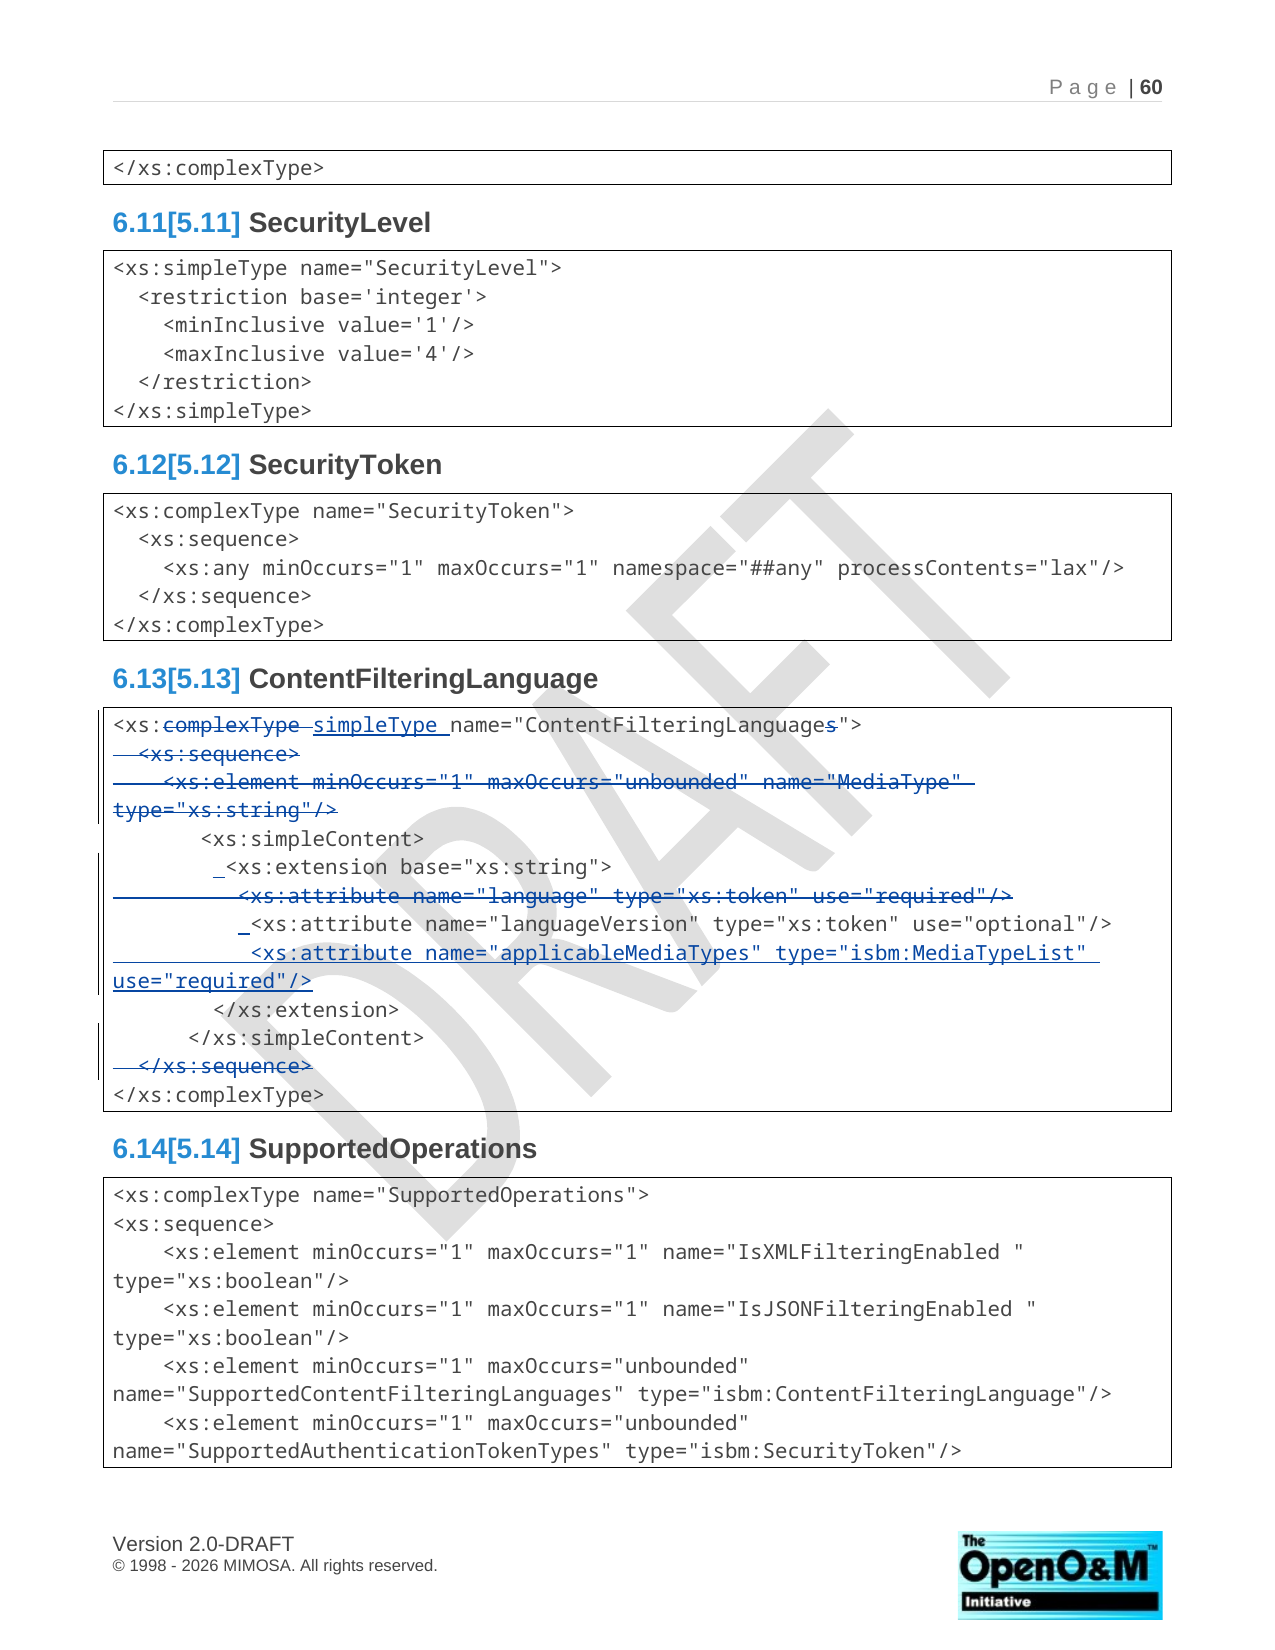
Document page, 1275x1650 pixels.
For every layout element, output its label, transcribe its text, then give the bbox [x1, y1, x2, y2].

text <xs:simpleContent> [112, 824, 1162, 852]
picture [1147, 1537, 1156, 1544]
text <xs:complexType name="SupportedOperations"> <xs:sequence> <xs:element minOccurs="1" maxOccurs="1" name="IsXMLFilteringEnabled " type="xs:boolean"/> <xs:element minOccurs="1" maxOccurs="1" name="IsJSONFilteringEnabled " type="xs:boolean"/> [104, 1178, 1171, 1351]
text <xs:extension base="xs:string"> [112, 852, 1162, 881]
text </xs:simpleContent> [112, 1023, 1162, 1048]
text </restriction> </xs:simpleType> [104, 364, 1171, 426]
text </xs:complexType> [104, 1048, 1171, 1111]
subtitle SecurityToken [112, 448, 1162, 481]
text <minInclusive value='1'/> [112, 310, 1162, 339]
text <xs:attribute name="languageVersion" type="xs:token" use="optional"/> [112, 909, 1162, 938]
subtitle SupportedOperations [112, 1132, 1162, 1165]
text <xs:complexType name="SecurityToken"> <xs:sequence> <xs:any minOccurs="1" maxOccurs="1" namespace="##any" processContents="lax"/> </xs:sequence> </xs:complexType> [104, 494, 1171, 640]
text <xs:name="ContentFilteringLanguage"> [104, 708, 1171, 824]
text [104, 1405, 1171, 1467]
text <xs:element minOccurs="1" maxOccurs="unbounded" name="SupportedContentFilteringLanguages" type="isbm:ContentFilteringLanguage"/> [112, 1351, 1162, 1405]
subtitle ContentFilteringLanguage [112, 662, 1162, 695]
text </xs:extension> [112, 995, 1162, 1023]
text </xs:complexType> [104, 151, 1171, 184]
picture [957, 1531, 1156, 1620]
text <xs:simpleType name="SecurityLevel"> <restriction base='integer'> [104, 251, 1171, 310]
text <maxInclusive value='4'/> [112, 339, 1162, 364]
subtitle SecurityLevel [112, 206, 1162, 238]
